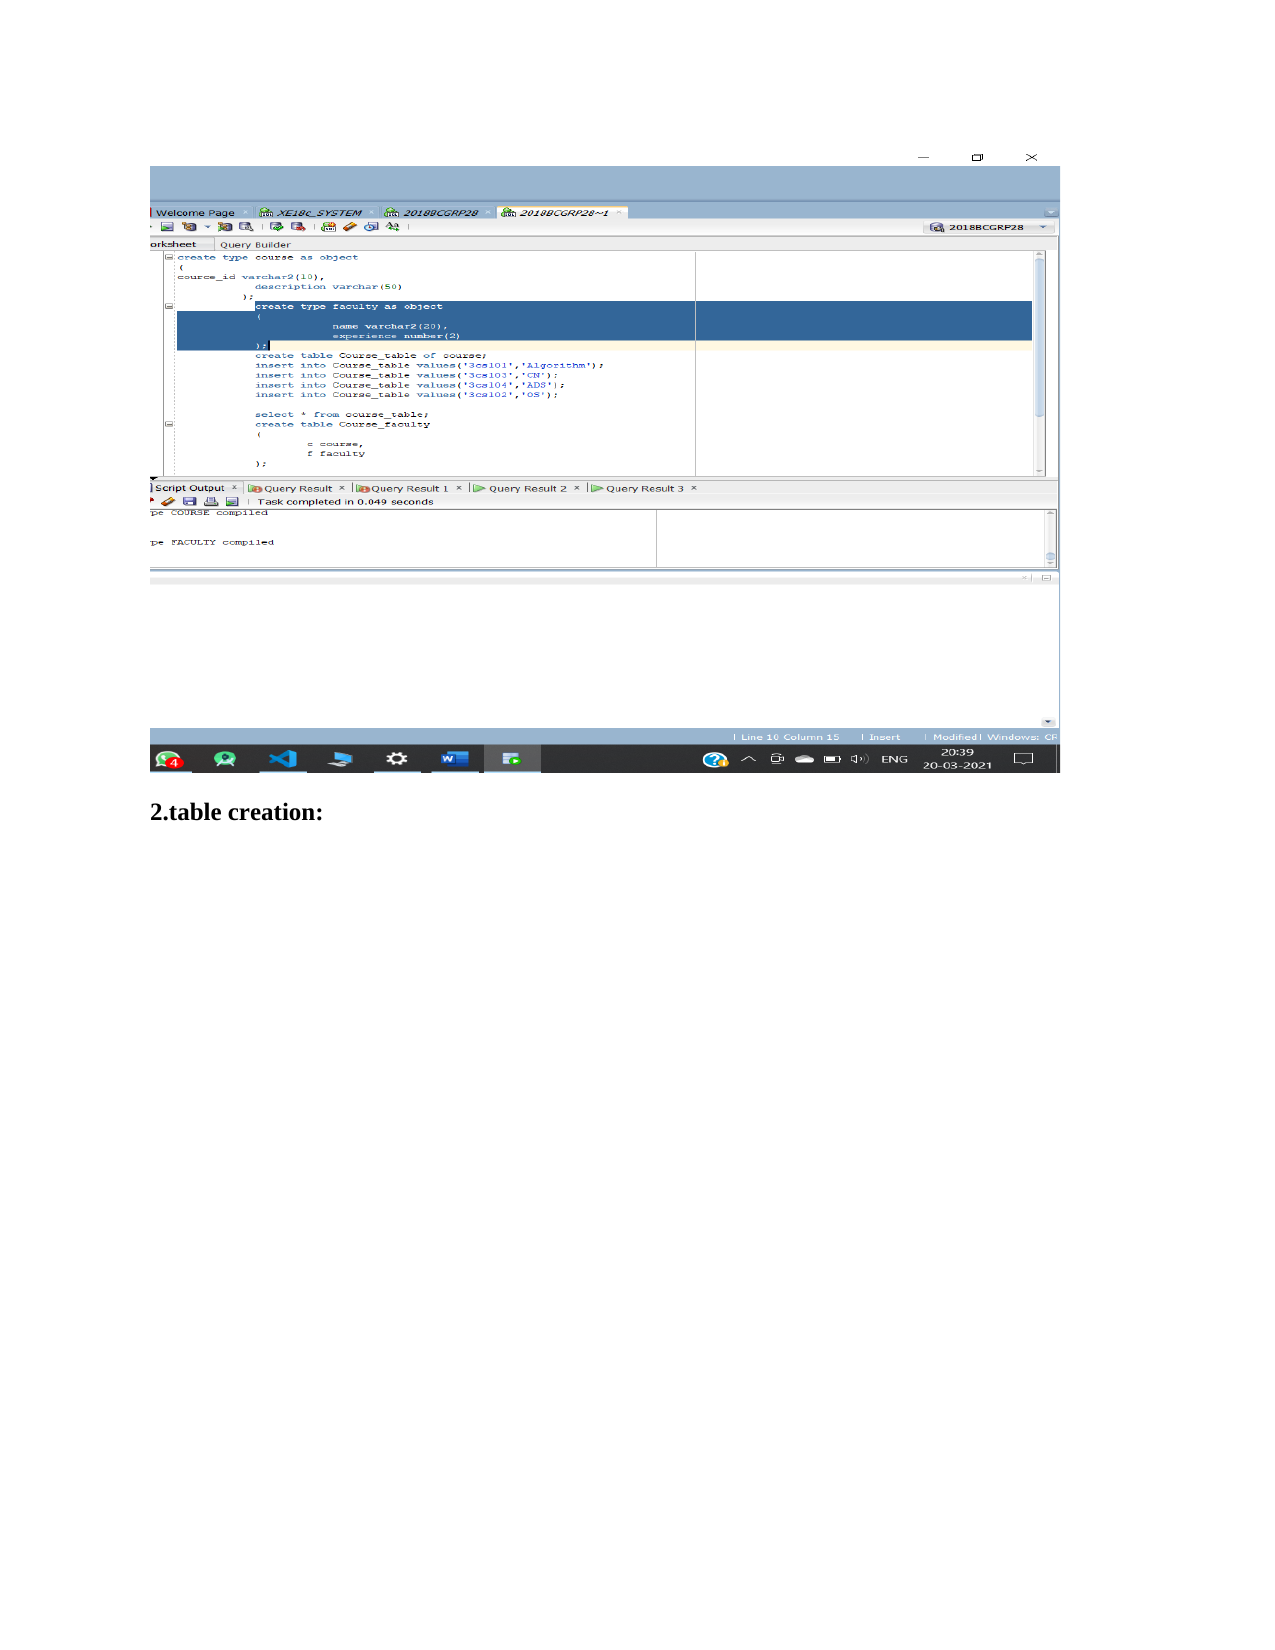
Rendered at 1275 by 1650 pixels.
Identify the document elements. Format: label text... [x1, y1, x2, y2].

picture [150, 150, 1060, 773]
text 2.table creation: [150, 797, 1125, 826]
